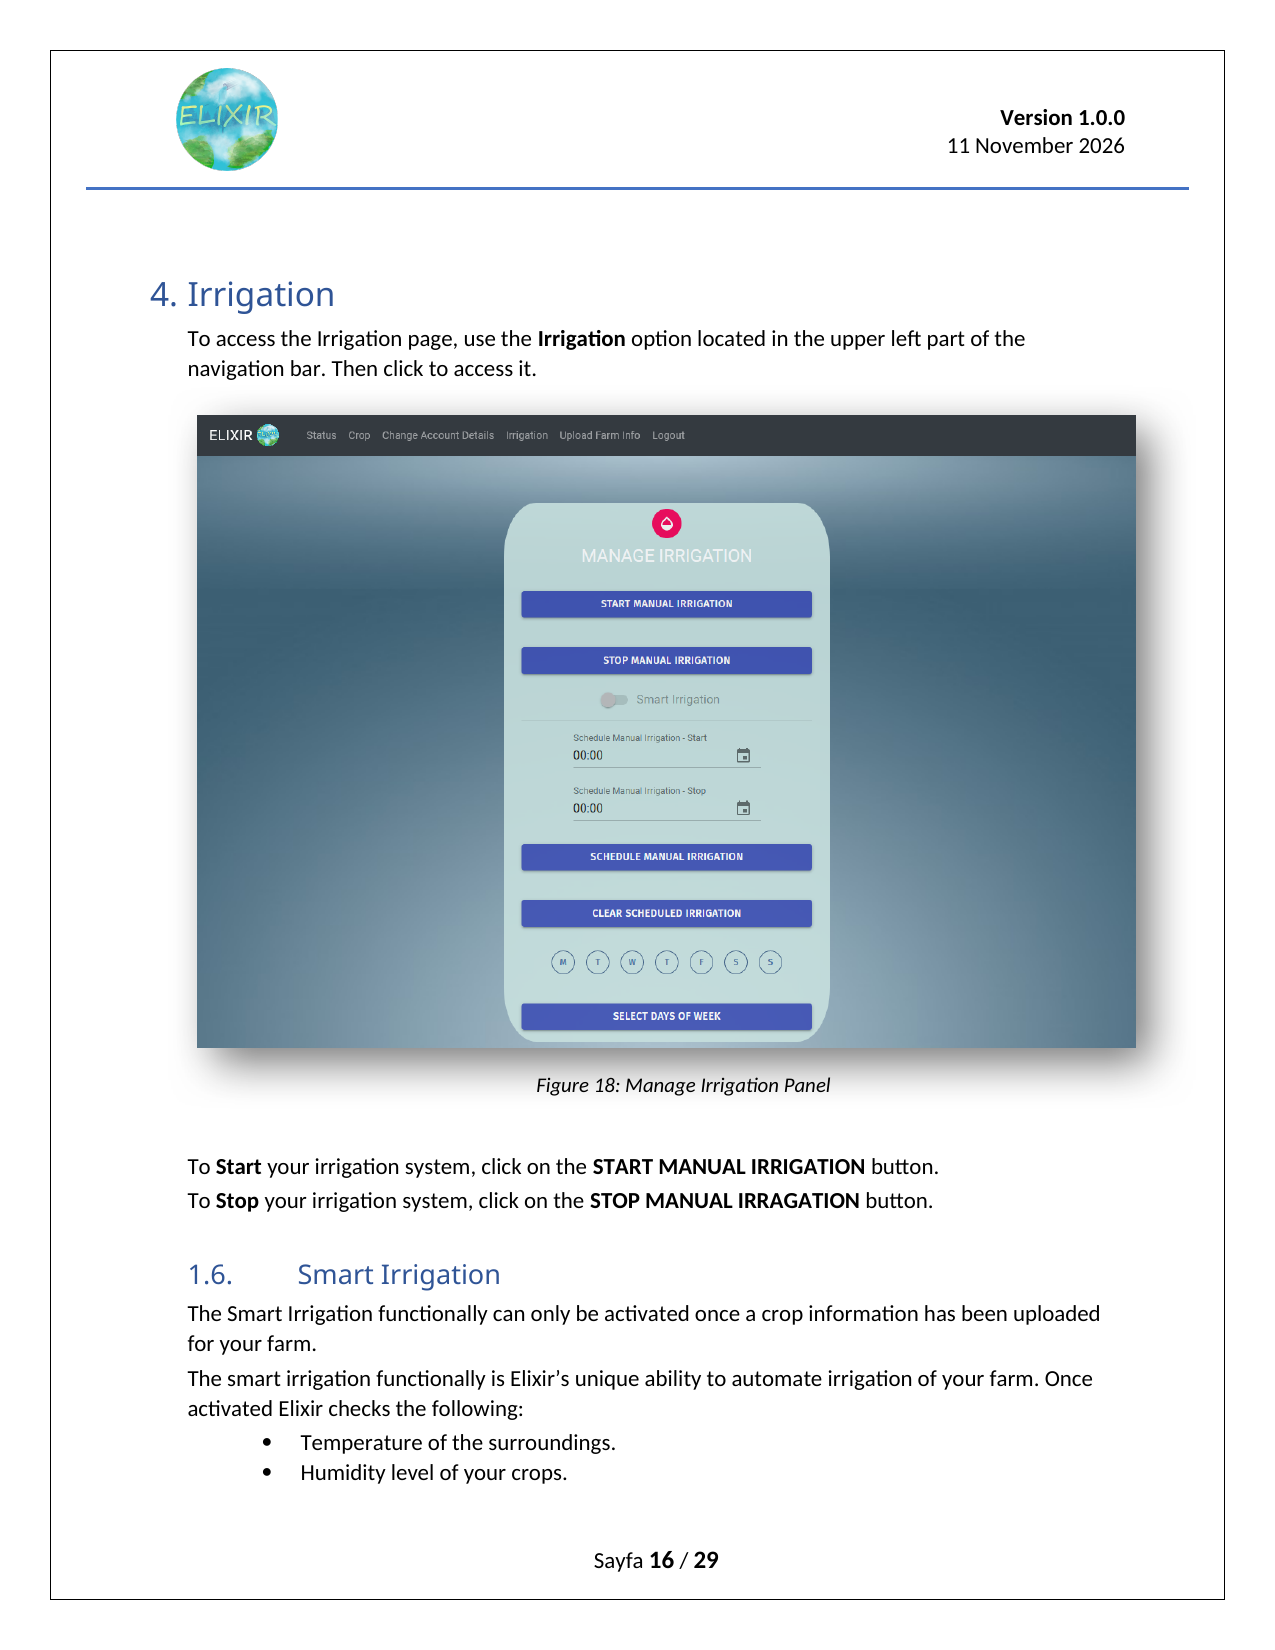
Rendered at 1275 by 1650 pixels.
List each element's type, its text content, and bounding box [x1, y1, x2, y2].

list Temperature of the surroundings. [263, 1428, 1125, 1456]
subtitle Smart Irrigation [187, 1255, 1125, 1292]
subtitle Irrigation [150, 271, 1125, 317]
text To Start your irrigation system, click on the START MANUAL IRRIGATION button. [187, 1152, 1125, 1180]
text The Smart Irrigation functionally can only be activated once a crop information has been uploaded for your farm. [187, 1299, 1125, 1357]
text The smart irrigation functionally is Elixir’s unique ability to automate irrigation of your farm. Once activated Elixir checks the following: [187, 1364, 1125, 1422]
text To access the Irrigation page, use the Irrigation option located in the upper left part of the navigation bar. Then click to access it. [187, 324, 1125, 383]
picture [197, 415, 1136, 1048]
text To Stop your irrigation system, click on the STOP MANUAL IRRAGATION button. [187, 1186, 1125, 1214]
picture [176, 68, 278, 171]
list Humidity level of your crops. [263, 1458, 1125, 1487]
